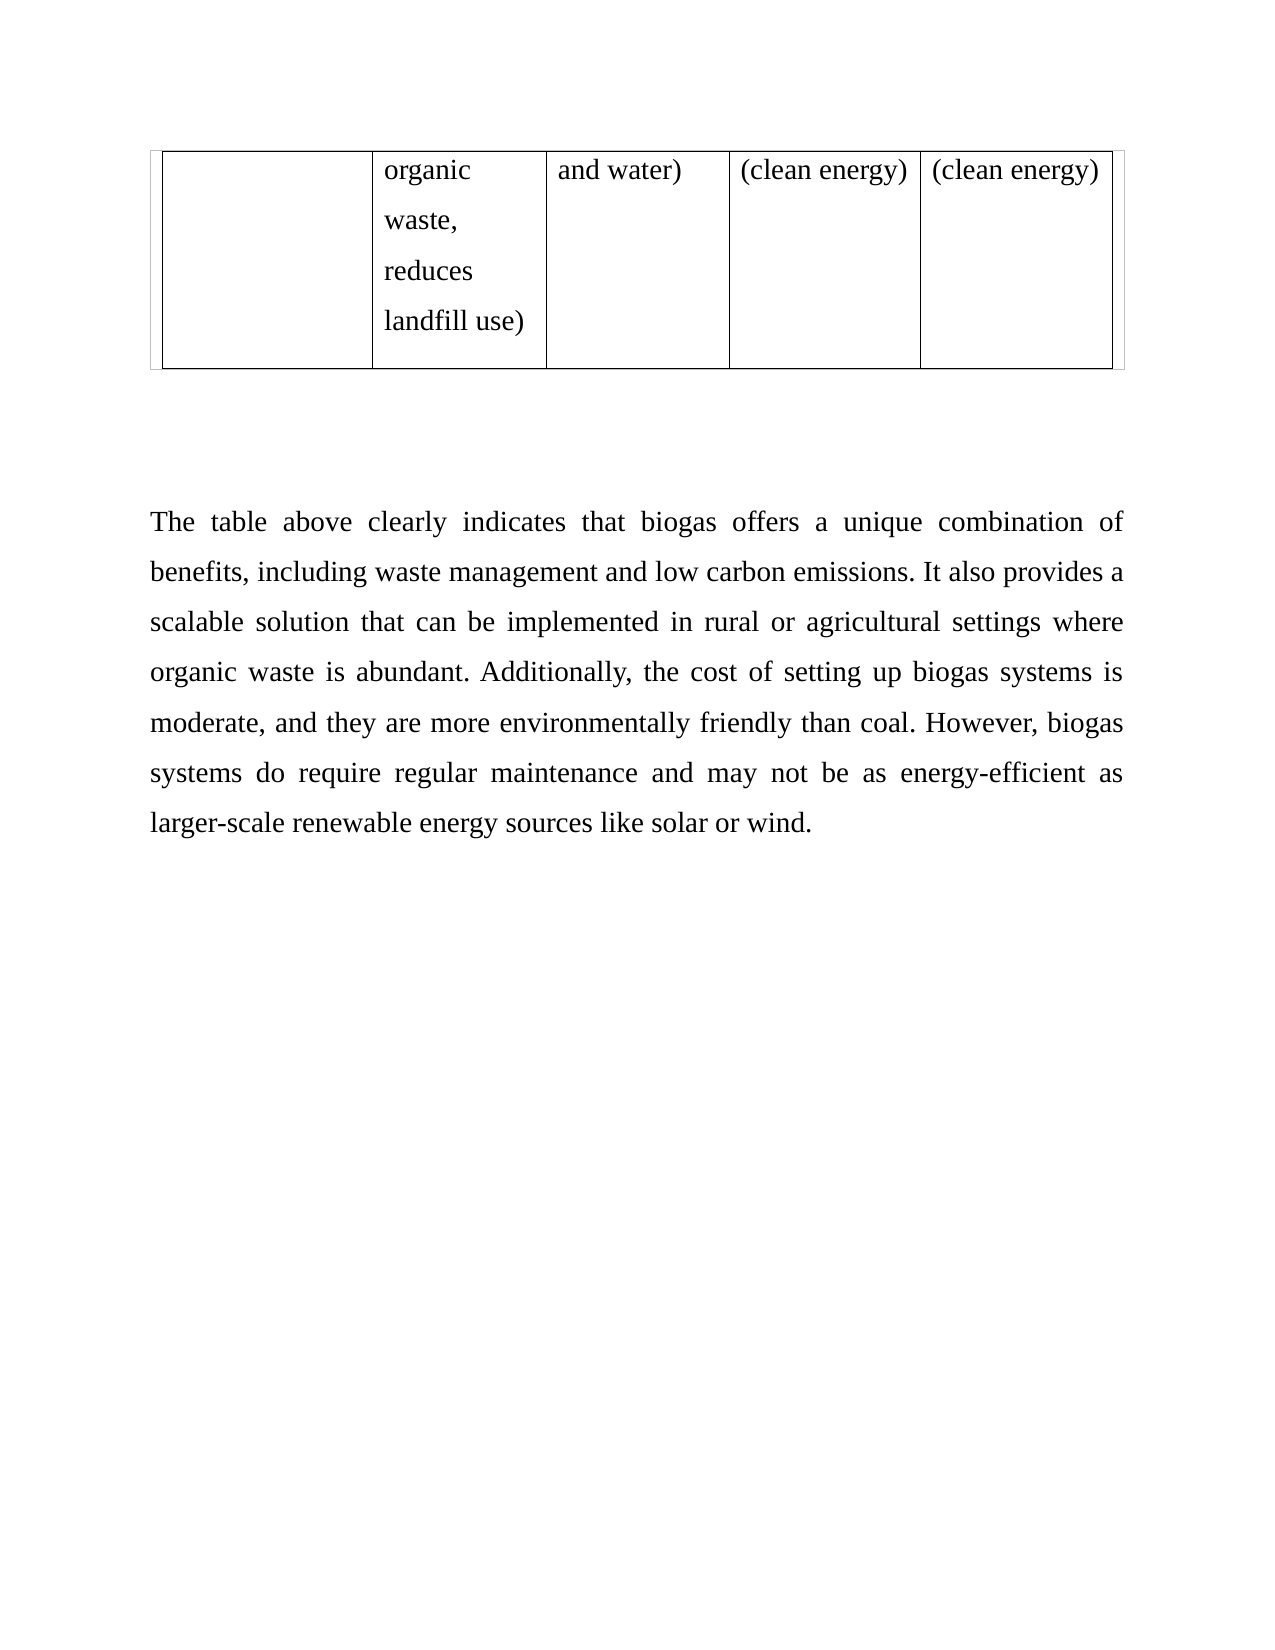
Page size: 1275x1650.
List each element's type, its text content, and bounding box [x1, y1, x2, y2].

table_header [163, 152, 372, 368]
table_header [921, 152, 1112, 368]
table_header [151, 151, 162, 369]
table_header [1113, 151, 1124, 369]
table_header [547, 152, 729, 368]
table_header [373, 152, 546, 368]
table_header [730, 152, 920, 368]
text The table above clearly indicates that biogas offers a unique combination of benefits, including waste management and low carbon emissions. It also provides a scalable solution that can be implemented in rural or agricultural settings where organic waste is abundant. Additionally, the cost of setting up biogas systems is moderate, and they are more environmentally friendly than coal. However, biogas systems do require regular maintenance and may not be as energy-efficient as larger-scale renewable energy sources like solar or wind. [150, 504, 1125, 839]
